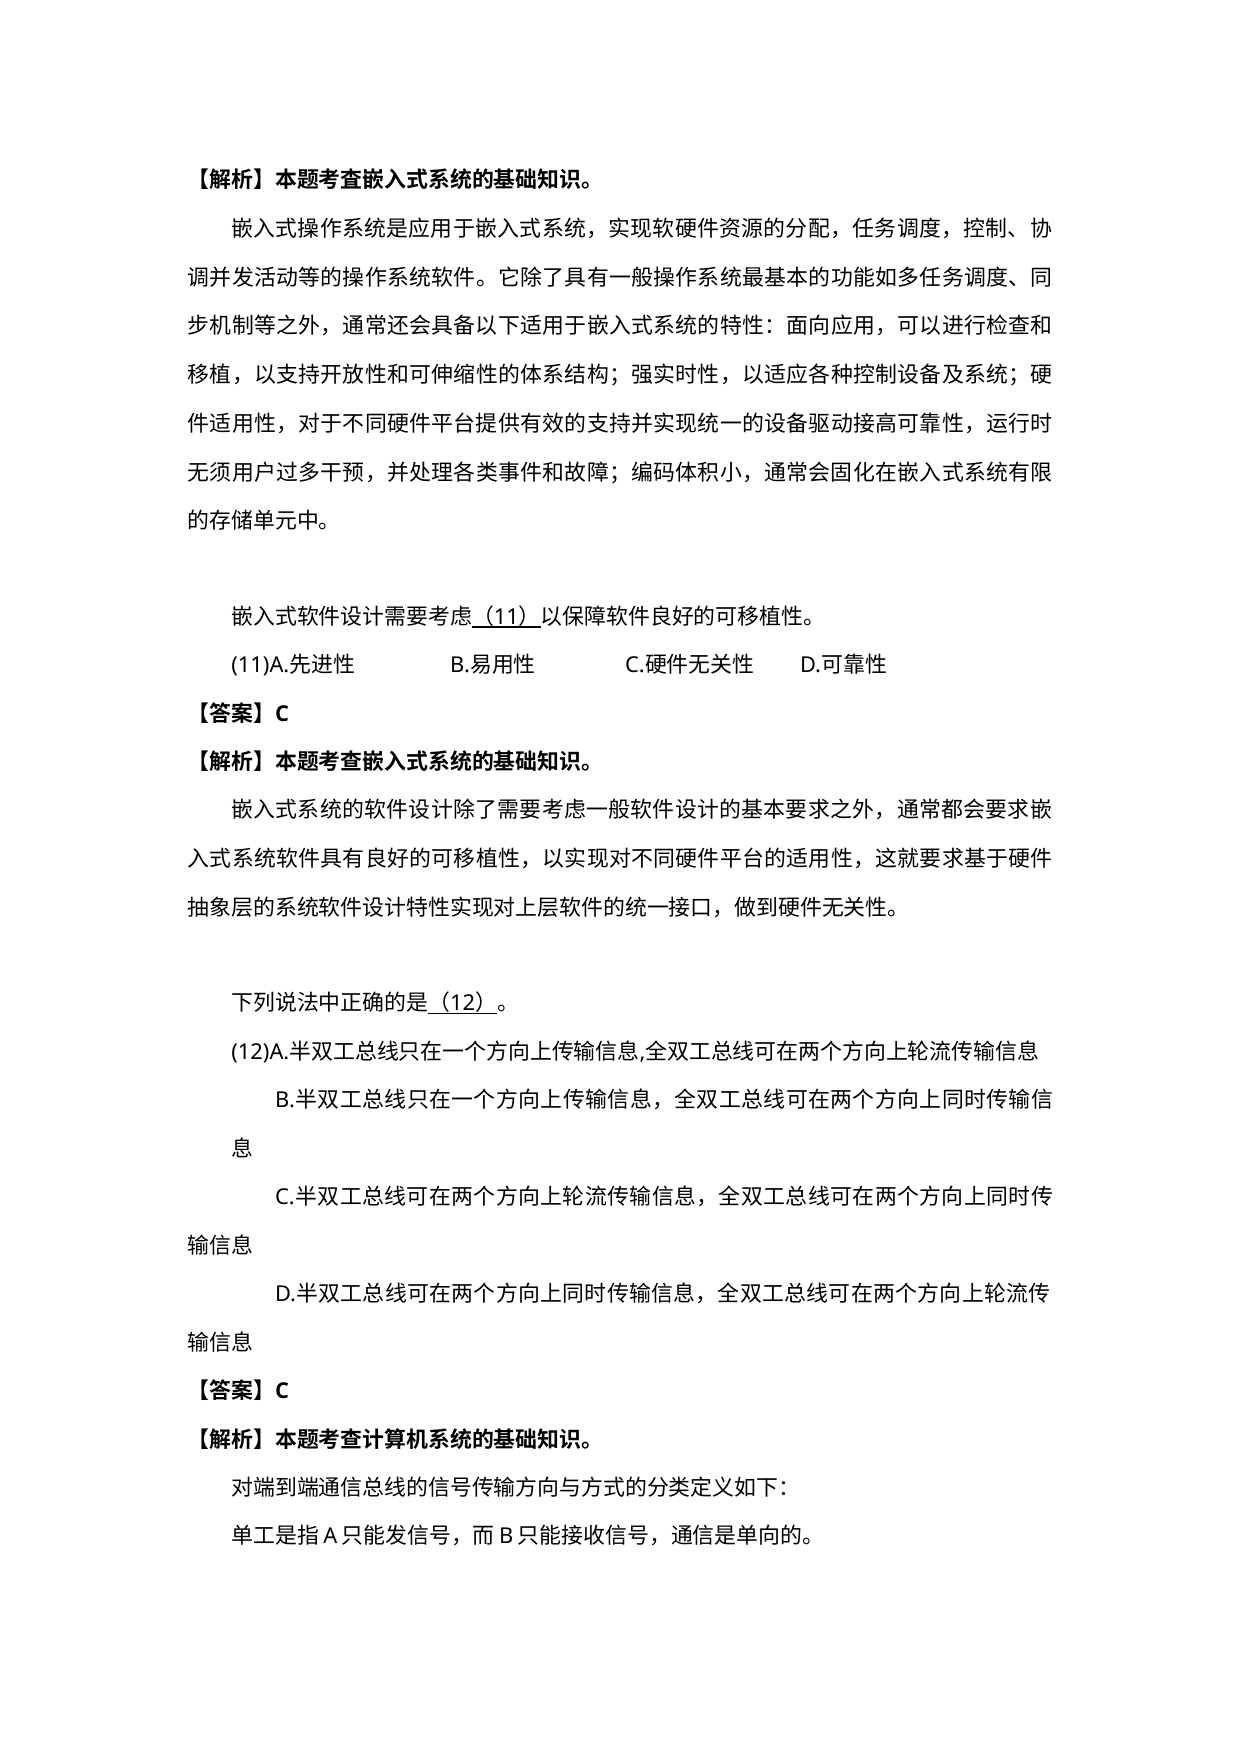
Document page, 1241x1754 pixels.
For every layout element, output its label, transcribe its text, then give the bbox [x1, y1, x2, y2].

text 【解析】本题考査嵌入式系统的基础知识。 [187, 162, 1053, 194]
text (11)A.先进性 B.易用性 C.硬件无关性 D.可靠性 [187, 647, 1053, 679]
text 对端到端通信总线的信号传输方向与方式的分类定义如下： [187, 1470, 1053, 1502]
text 嵌入式软件设计需要考虑（11）以保障软件良好的可移植性。 [187, 598, 1053, 631]
text 【答案】C [187, 1373, 1053, 1406]
text (12)A.半双工总线只在一个方向上传输信息,全双工总线可在两个方向上轮流传输信息 [187, 1033, 1053, 1066]
text B.半双工总线只在一个方向上传输信息，全双工总线可在两个方向上同时传输信息 [231, 1082, 1053, 1163]
text 嵌入式系统的软件设计除了需要考虑一般软件设计的基本要求之外，通常都会要求嵌入式系统软件具有良好的可移植性，以实现对不同硬件平台的适用性，这就要求基于硬件抽象层的系统软件设计特性实现对上层软件的统一接口，做到硬件无关性。 [187, 792, 1053, 922]
text 下列说法中正确的是（12）。 [187, 985, 1053, 1018]
text 单工是指A只能发信号，而B只能接收信号，通信是单向的。 [187, 1518, 1053, 1551]
text 【答案】C [187, 695, 1053, 728]
text D.半双工总线可在两个方向上同时传输信息，全双工总线可在两个方向上轮流传输信息 [187, 1276, 1053, 1357]
text 【解析】本题考查计算机系统的基础知识。 [187, 1421, 1053, 1454]
text 【解析】本题考查嵌入式系统的基础知识。 [187, 743, 1053, 776]
text 嵌入式操作系统是应用于嵌入式系统，实现软硬件资源的分配，任务调度，控制、协调并发活动等的操作系统软件。它除了具有一般操作系统最基本的功能如多任务调度、同步机制等之外，通常还会具备以下适用于嵌入式系统的特性：面向应用，可以进行检查和移植，以支持开放性和可伸缩性的体系结构；强实时性，以适应各种控制设备及系统；硬件适用性，对于不同硬件平台提供有效的支持并实现统一的设备驱动接高可靠性，运行时无须用户过多干预，并处理各类事件和故障；编码体积小，通常会固化在嵌入式系统有限的存储单元中。 [187, 210, 1053, 535]
text C.半双工总线可在两个方向上轮流传输信息，全双工总线可在两个方向上同时传输信息 [187, 1179, 1053, 1260]
